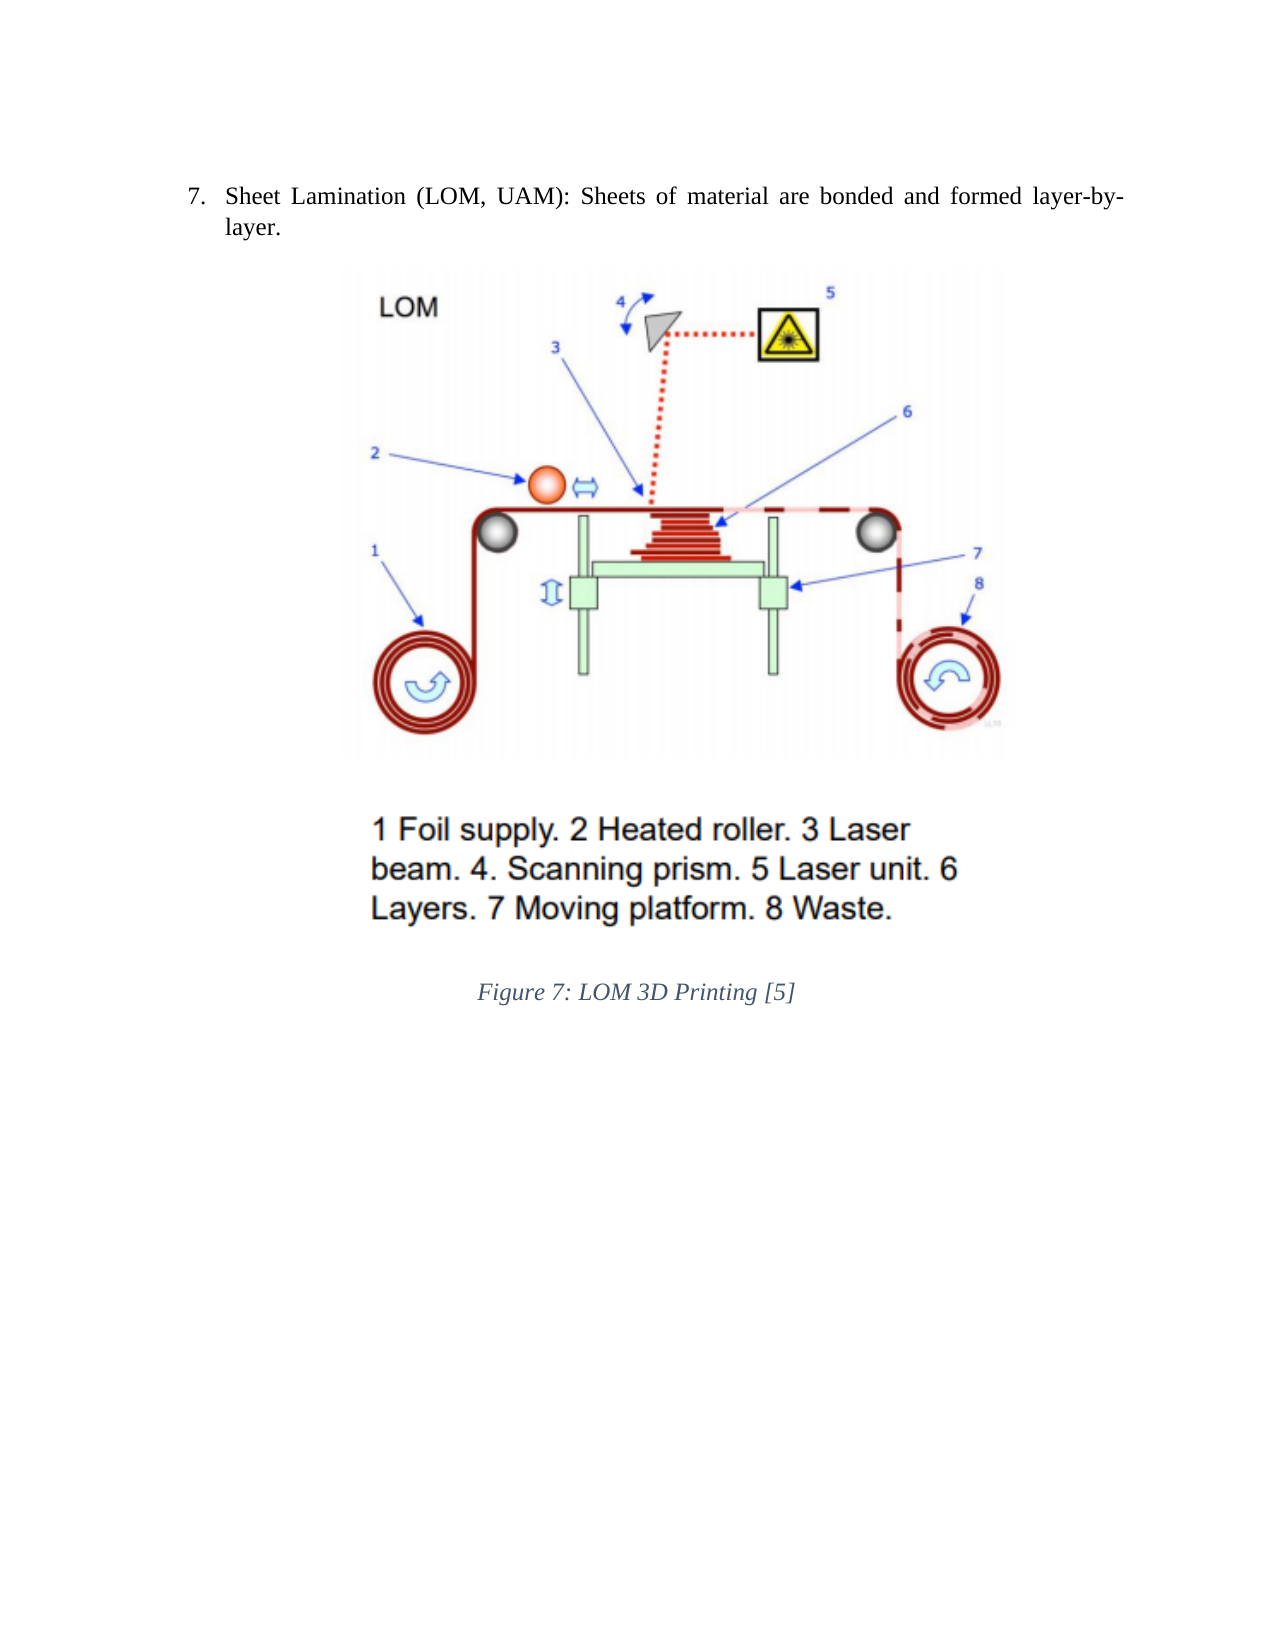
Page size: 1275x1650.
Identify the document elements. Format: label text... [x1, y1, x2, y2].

list Sheet Lamination (LOM, UAM): Sheets of material are bonded and formed layer-by-layer. [187, 181, 1125, 241]
text Figure 7: LOM 3D Printing [5] [150, 977, 1125, 1006]
picture [335, 243, 1015, 959]
